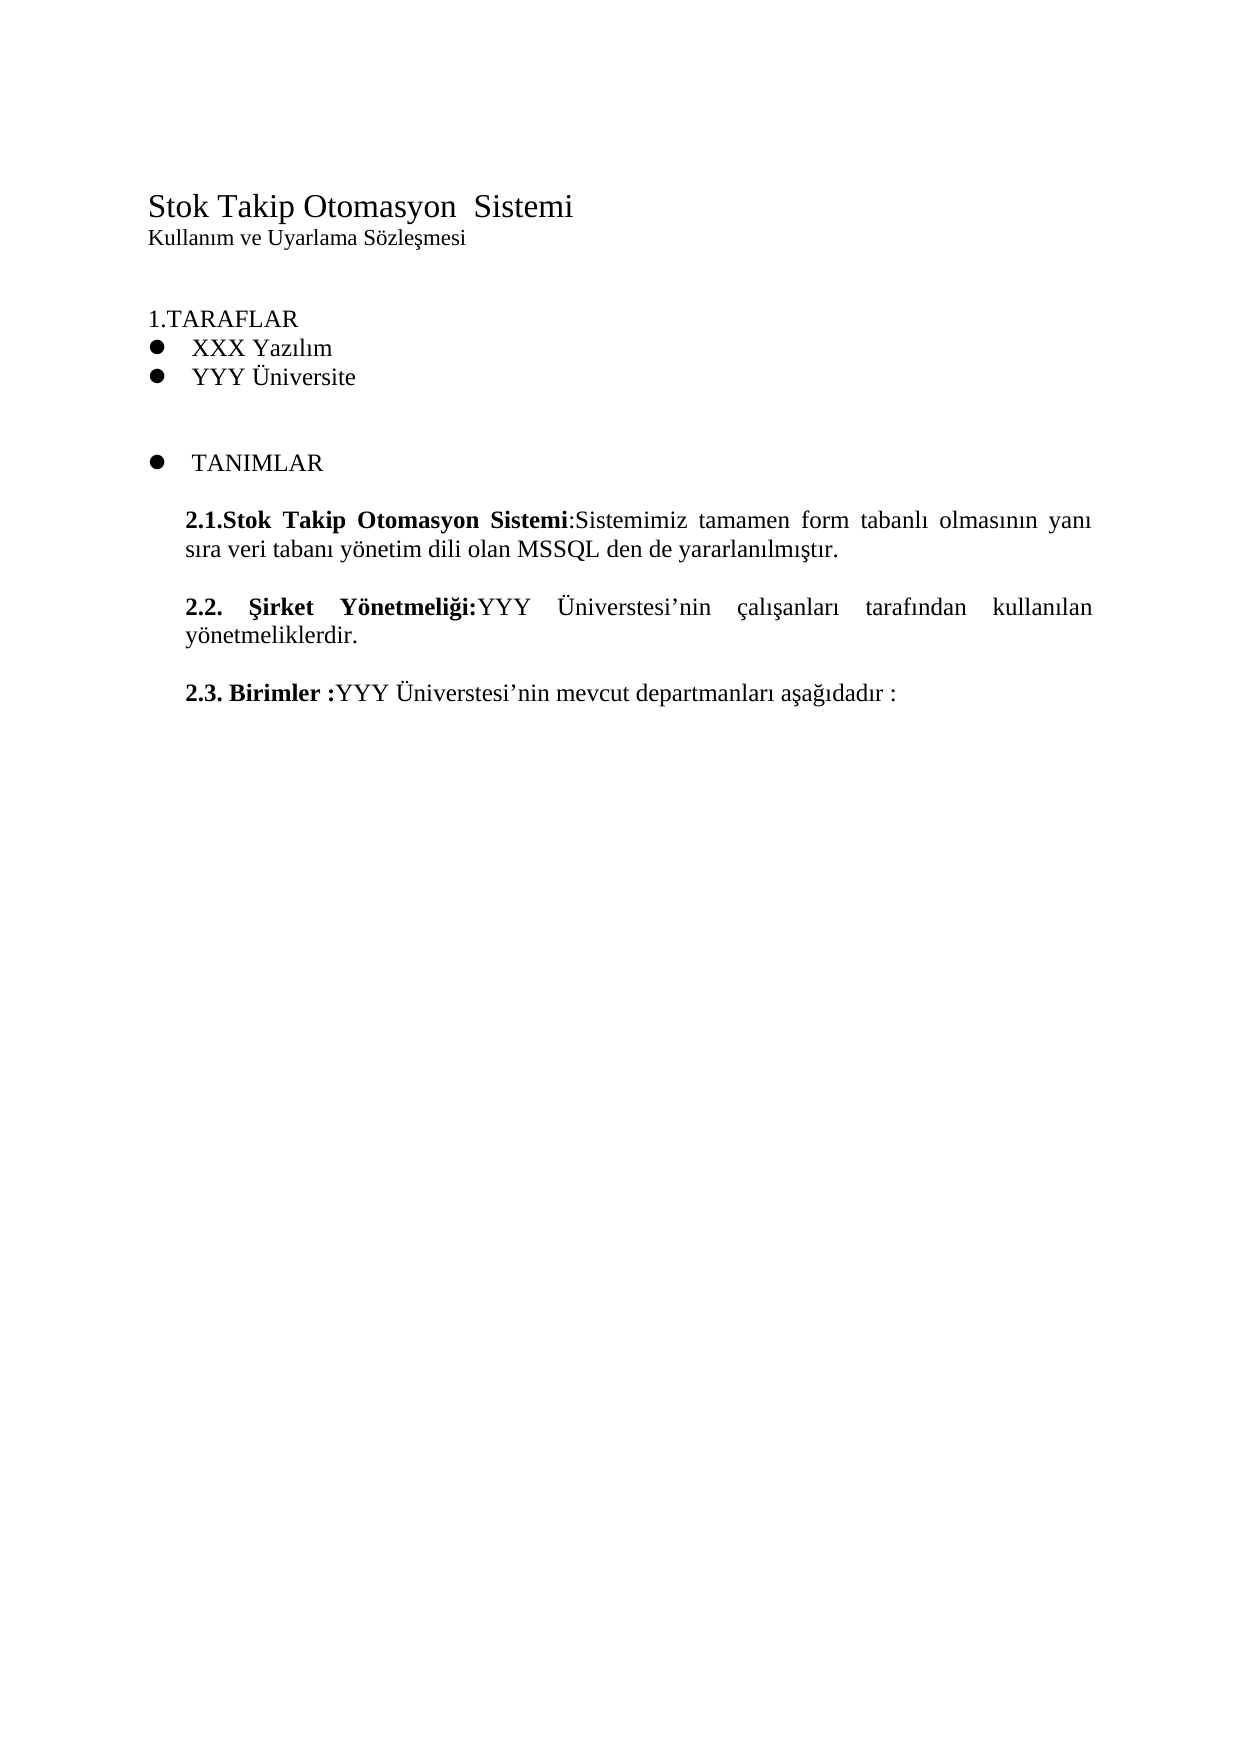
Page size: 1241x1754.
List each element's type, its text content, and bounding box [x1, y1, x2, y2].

text Stok Takip Otomasyon Sistemi [148, 186, 1093, 224]
text 2.1.Stok Takip Otomasyon Sistemi:Sistemimiz tamamen form tabanlı olmasının yanı sıra veri tabanı yönetim dili olan MSSQL den de yararlanılmıştır. [185, 505, 1093, 563]
text 1.TARAFLAR [148, 304, 1093, 333]
list YYY Üniversite [148, 362, 1093, 390]
text 2.3. Birimler :YYY Üniverstesi’nin mevcut departmanları aşağıdadır : [185, 678, 1093, 707]
text Kullanım ve Uyarlama Sözleşmesi [148, 224, 1093, 251]
list XXX Yazılım [148, 333, 1093, 362]
text 2.2. Şirket Yönetmeliği:YYY Üniverstesi’nin çalışanları tarafından kullanılan yönetmeliklerdir. [185, 592, 1093, 649]
list TANIMLAR [148, 448, 1093, 477]
